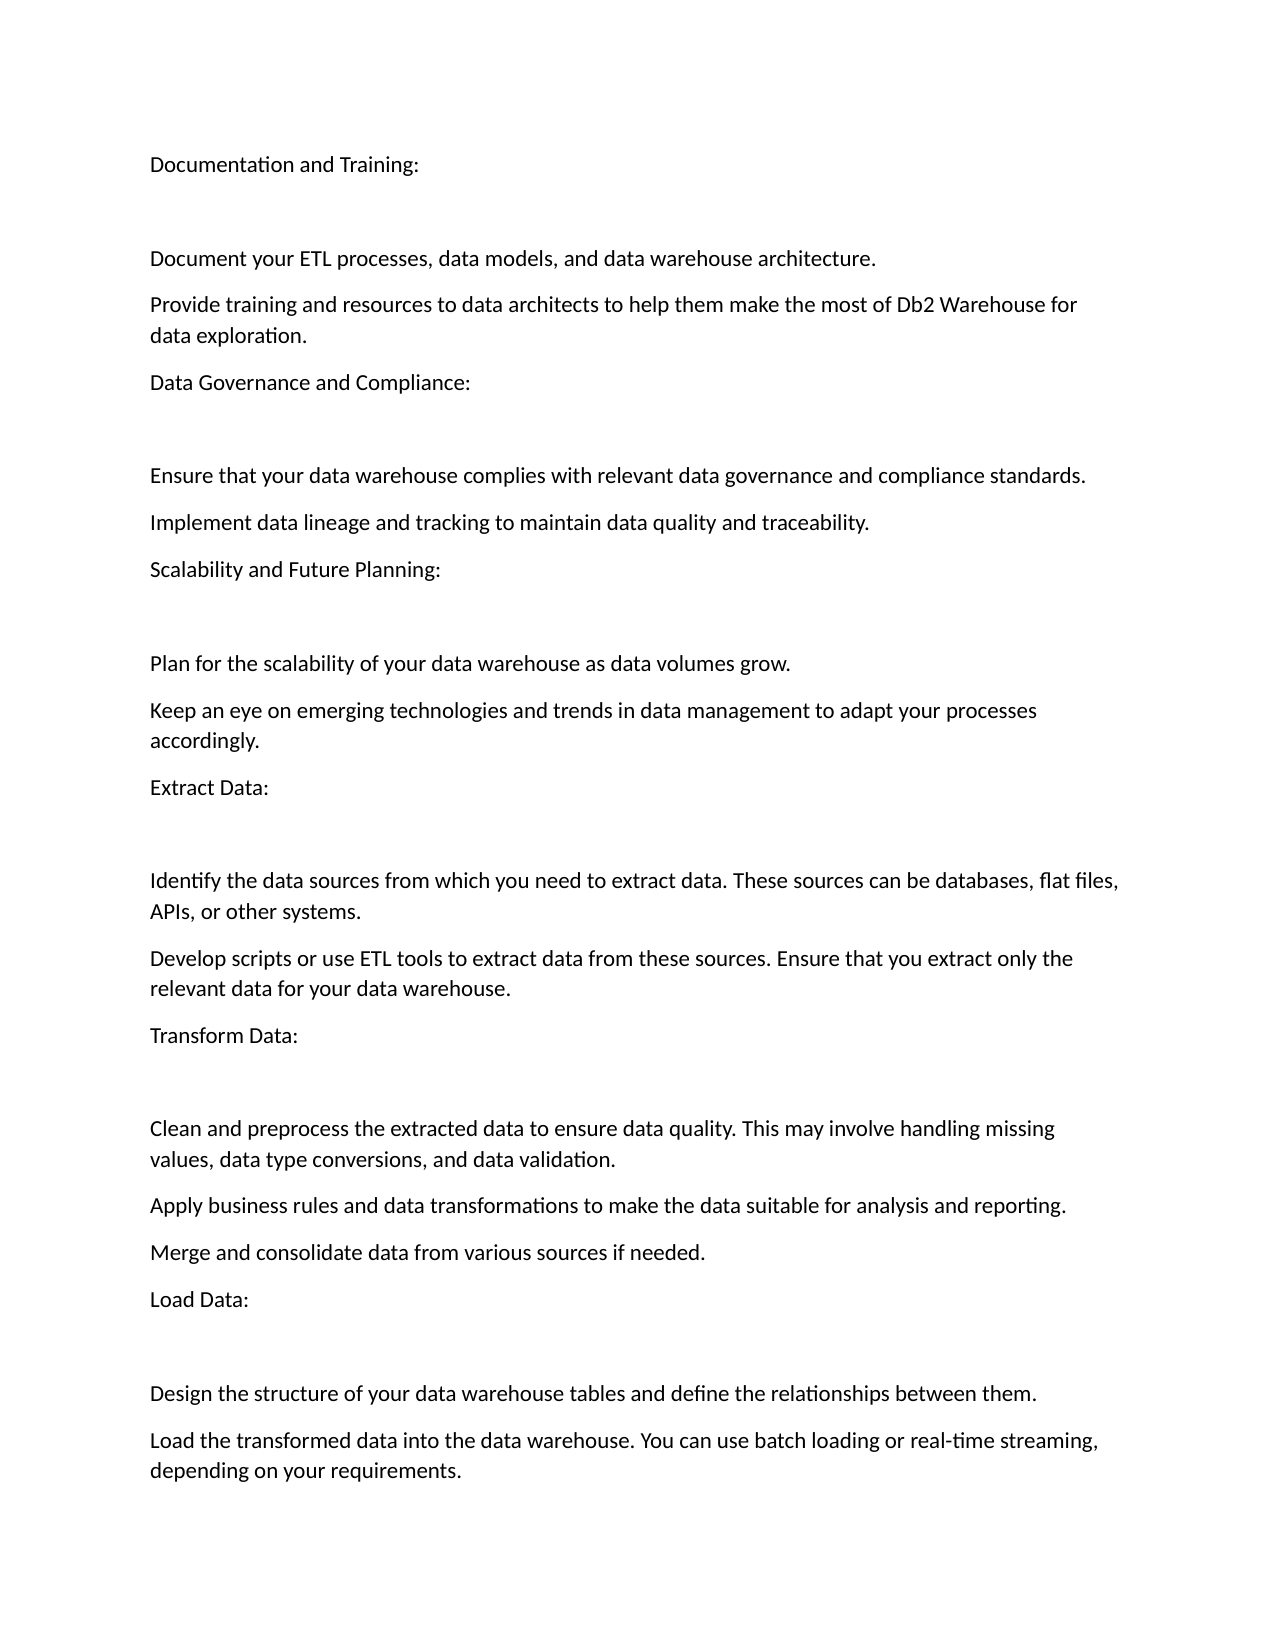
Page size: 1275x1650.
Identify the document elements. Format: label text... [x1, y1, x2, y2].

text Design the structure of your data warehouse tables and define the relationships between them. [150, 1379, 1125, 1407]
text Identify the data sources from which you need to extract data. These sources can be databases, flat files, APIs, or other systems. [150, 867, 1125, 925]
text Extract Data: [150, 773, 1125, 801]
text Transform Data: [150, 1021, 1125, 1049]
text Clean and preprocess the extracted data to ensure data quality. This may involve handling missing values, data type conversions, and data validation. [150, 1114, 1125, 1173]
text Scalability and Future Planning: [150, 555, 1125, 583]
text Load the transformed data into the data warehouse. You can use batch loading or real-time streaming, depending on your requirements. [150, 1426, 1125, 1484]
text Documentation and Training: [150, 150, 1125, 178]
text Ensure that your data warehouse complies with relevant data governance and compliance standards. [150, 461, 1125, 489]
text Keep an eye on emerging technologies and trends in data management to adapt your processes accordingly. [150, 696, 1125, 754]
text Implement data lineage and tracking to maintain data quality and traceability. [150, 508, 1125, 536]
text Provide training and resources to data architects to help them make the most of Db2 Warehouse for data exploration. [150, 291, 1125, 349]
text Load Data: [150, 1285, 1125, 1313]
text Develop scripts or use ETL tools to extract data from these sources. Ensure that you extract only the relevant data for your data warehouse. [150, 944, 1125, 1002]
text Data Governance and Compliance: [150, 368, 1125, 396]
text Document your ETL processes, data models, and data warehouse architecture. [150, 244, 1125, 272]
text Apply business rules and data transformations to make the data suitable for analysis and reporting. [150, 1192, 1125, 1220]
text Plan for the scalability of your data warehouse as data volumes grow. [150, 649, 1125, 677]
text Merge and consolidate data from various sources if needed. [150, 1238, 1125, 1267]
